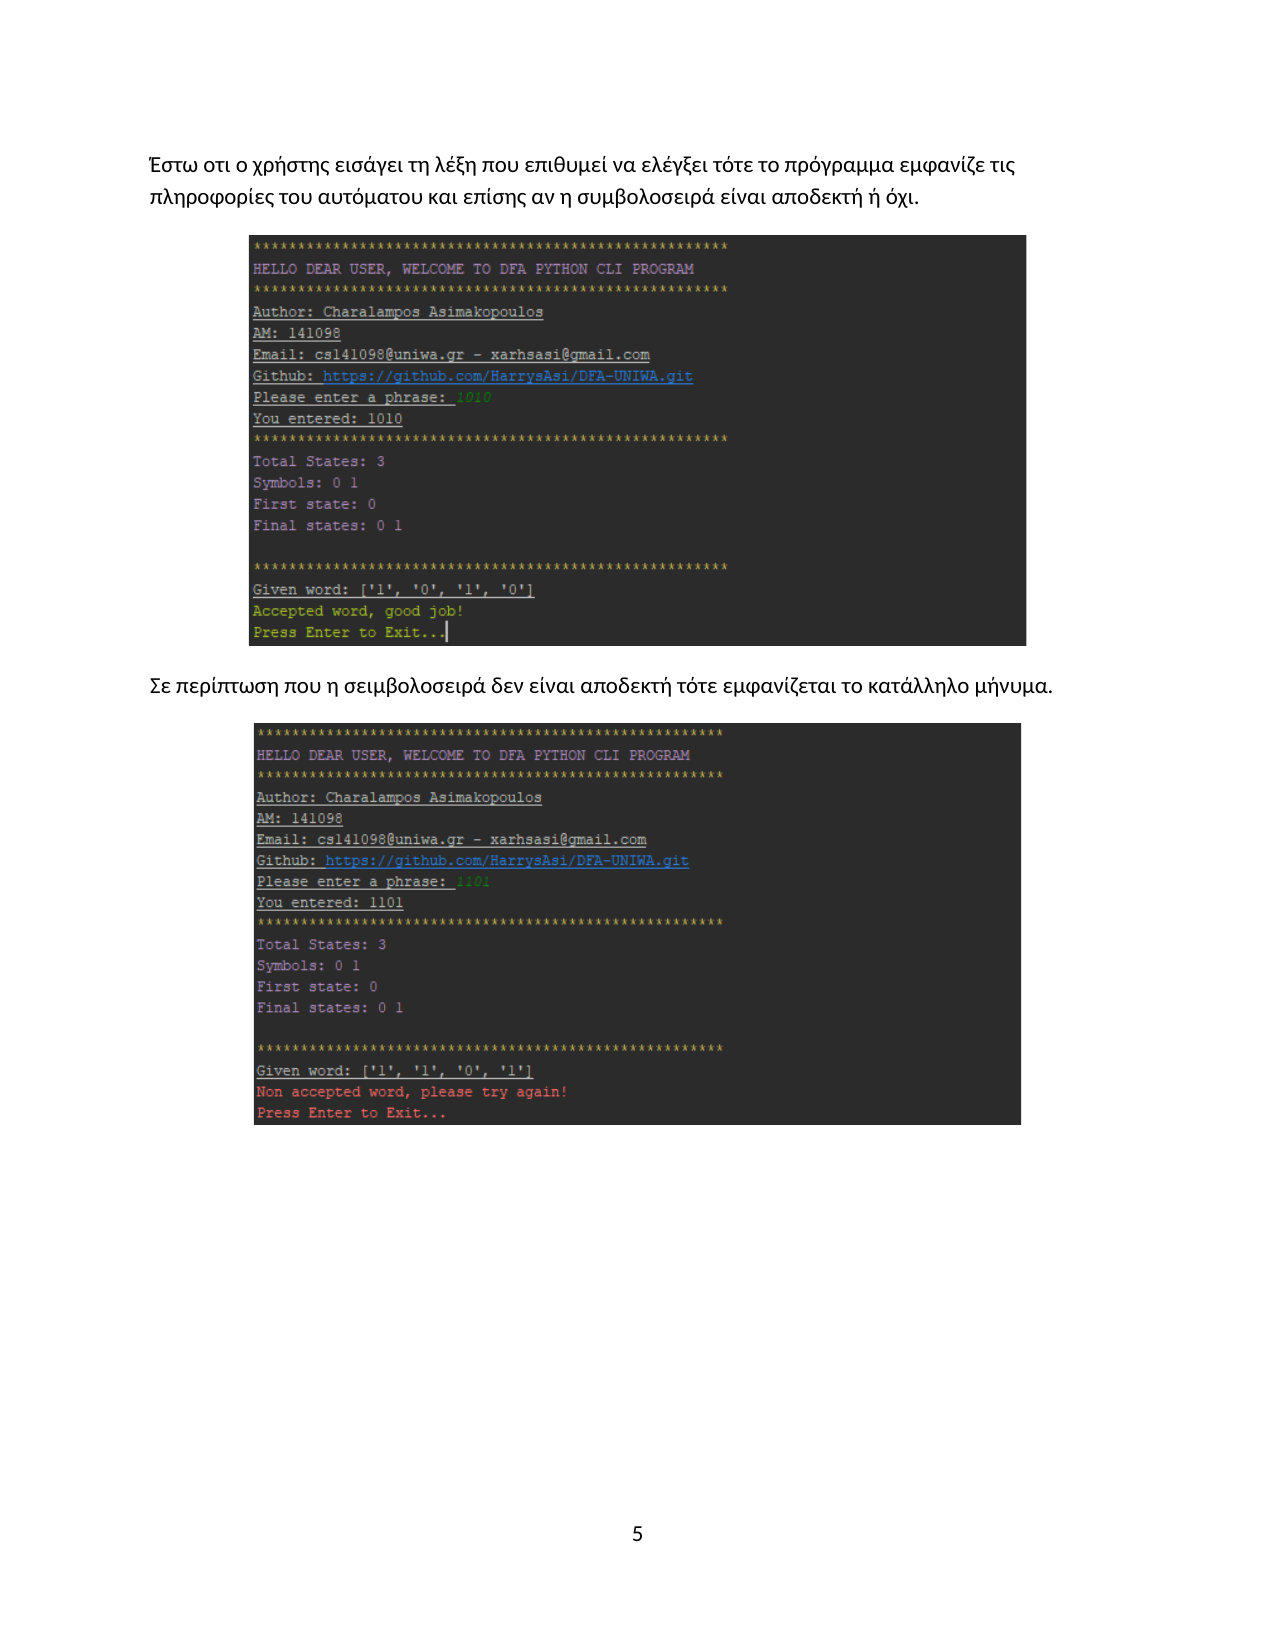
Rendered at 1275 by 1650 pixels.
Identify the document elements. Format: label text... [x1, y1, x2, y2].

picture [248, 235, 1027, 646]
text Έστω οτι ο χρήστης εισάγει τη λέξη που επιθυμεί να ελέγξει τότε το πρόγραμμα εμφανίζε τις πληροφορίες του αυτόματου και επίσης αν η συμβολοσειρά είναι αποδεκτή ή όχι. [150, 150, 1125, 210]
picture [253, 723, 1022, 1125]
text Σε περίπτωση που η σειμβολοσειρά δεν είναι αποδεκτή τότε εμφανίζεται το κατάλληλο μήνυμα. [150, 671, 1125, 699]
